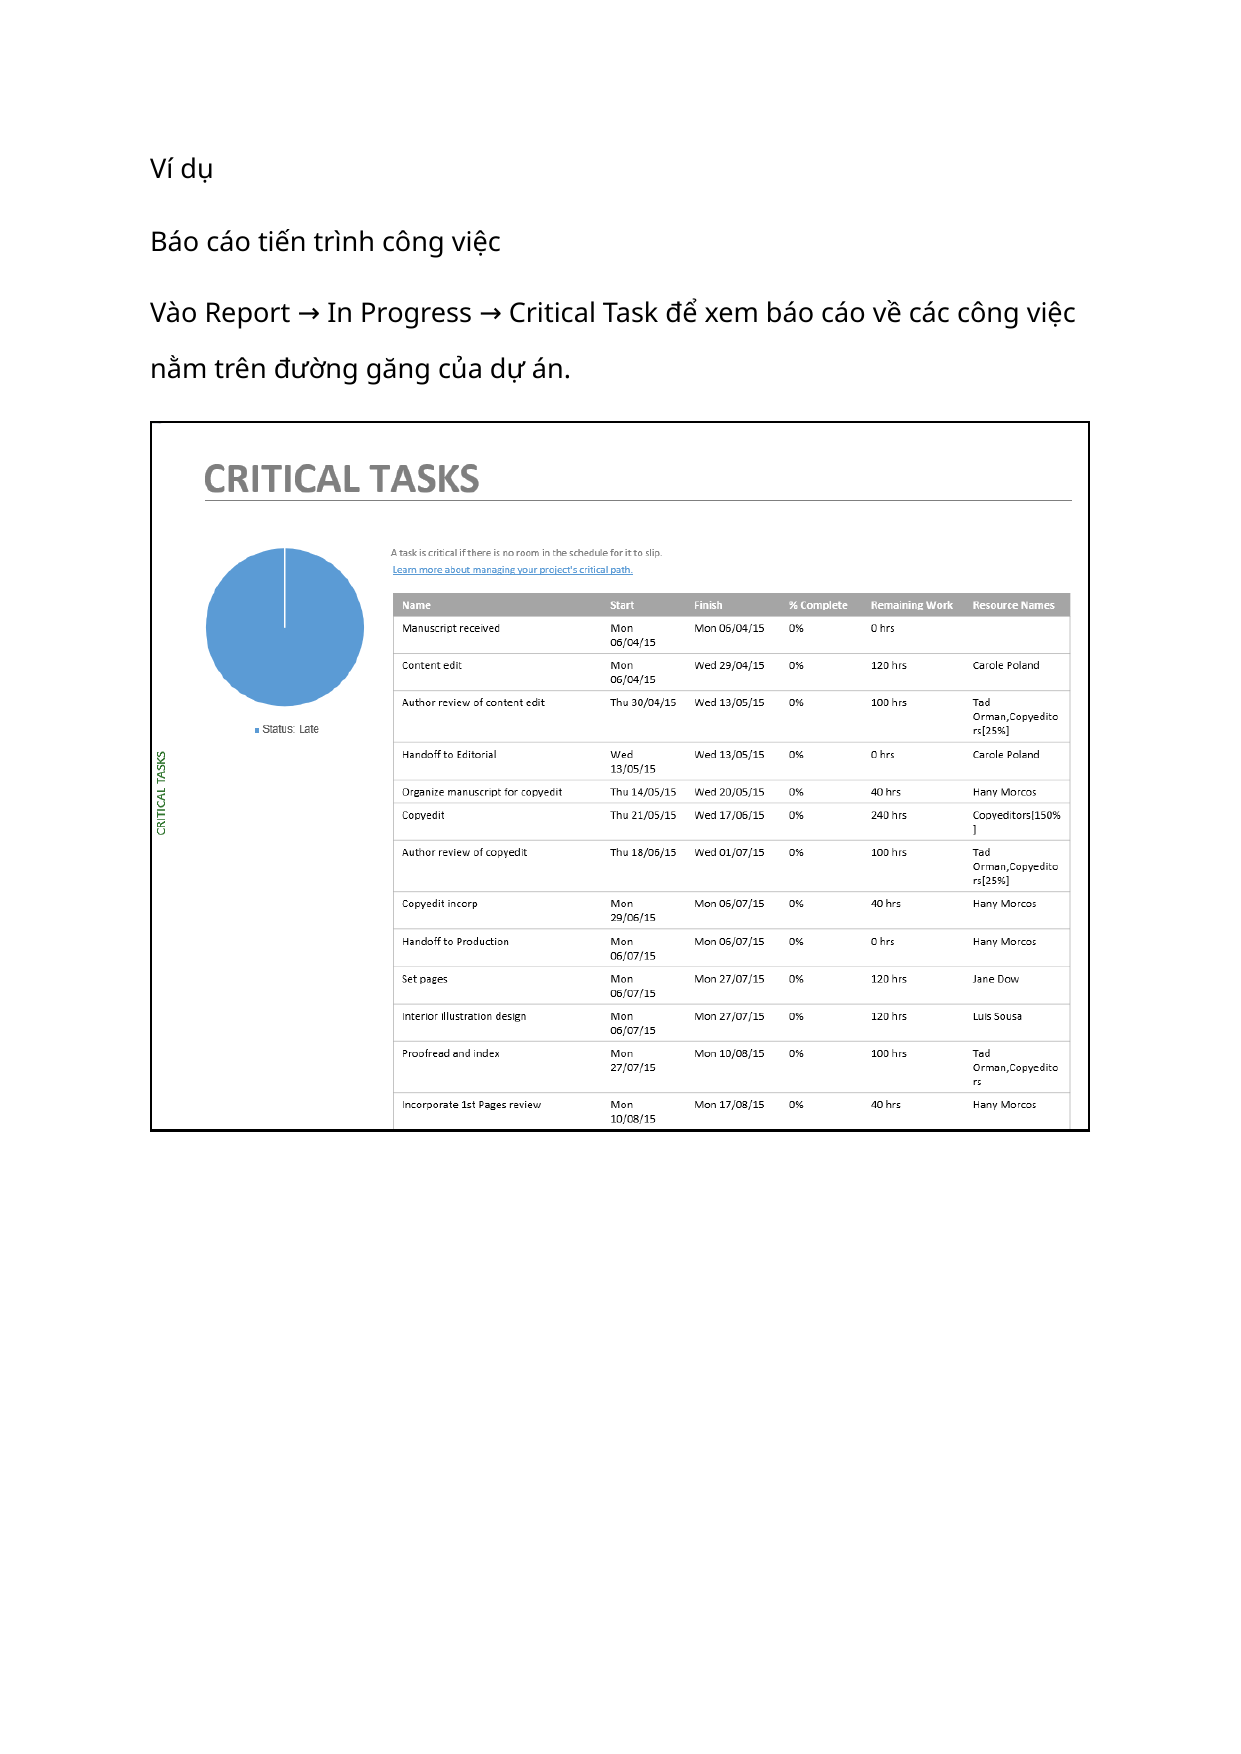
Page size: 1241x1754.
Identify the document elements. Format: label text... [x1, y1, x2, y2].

text Báo cáo tiến trình công việc [150, 222, 1090, 259]
picture [152, 423, 1088, 1129]
text Ví dụ [150, 150, 1090, 187]
text Vào Report → In Progress → Critical Task để xem báo cáo về các công việc nằm trên đường găng của dự án. [150, 294, 1090, 386]
